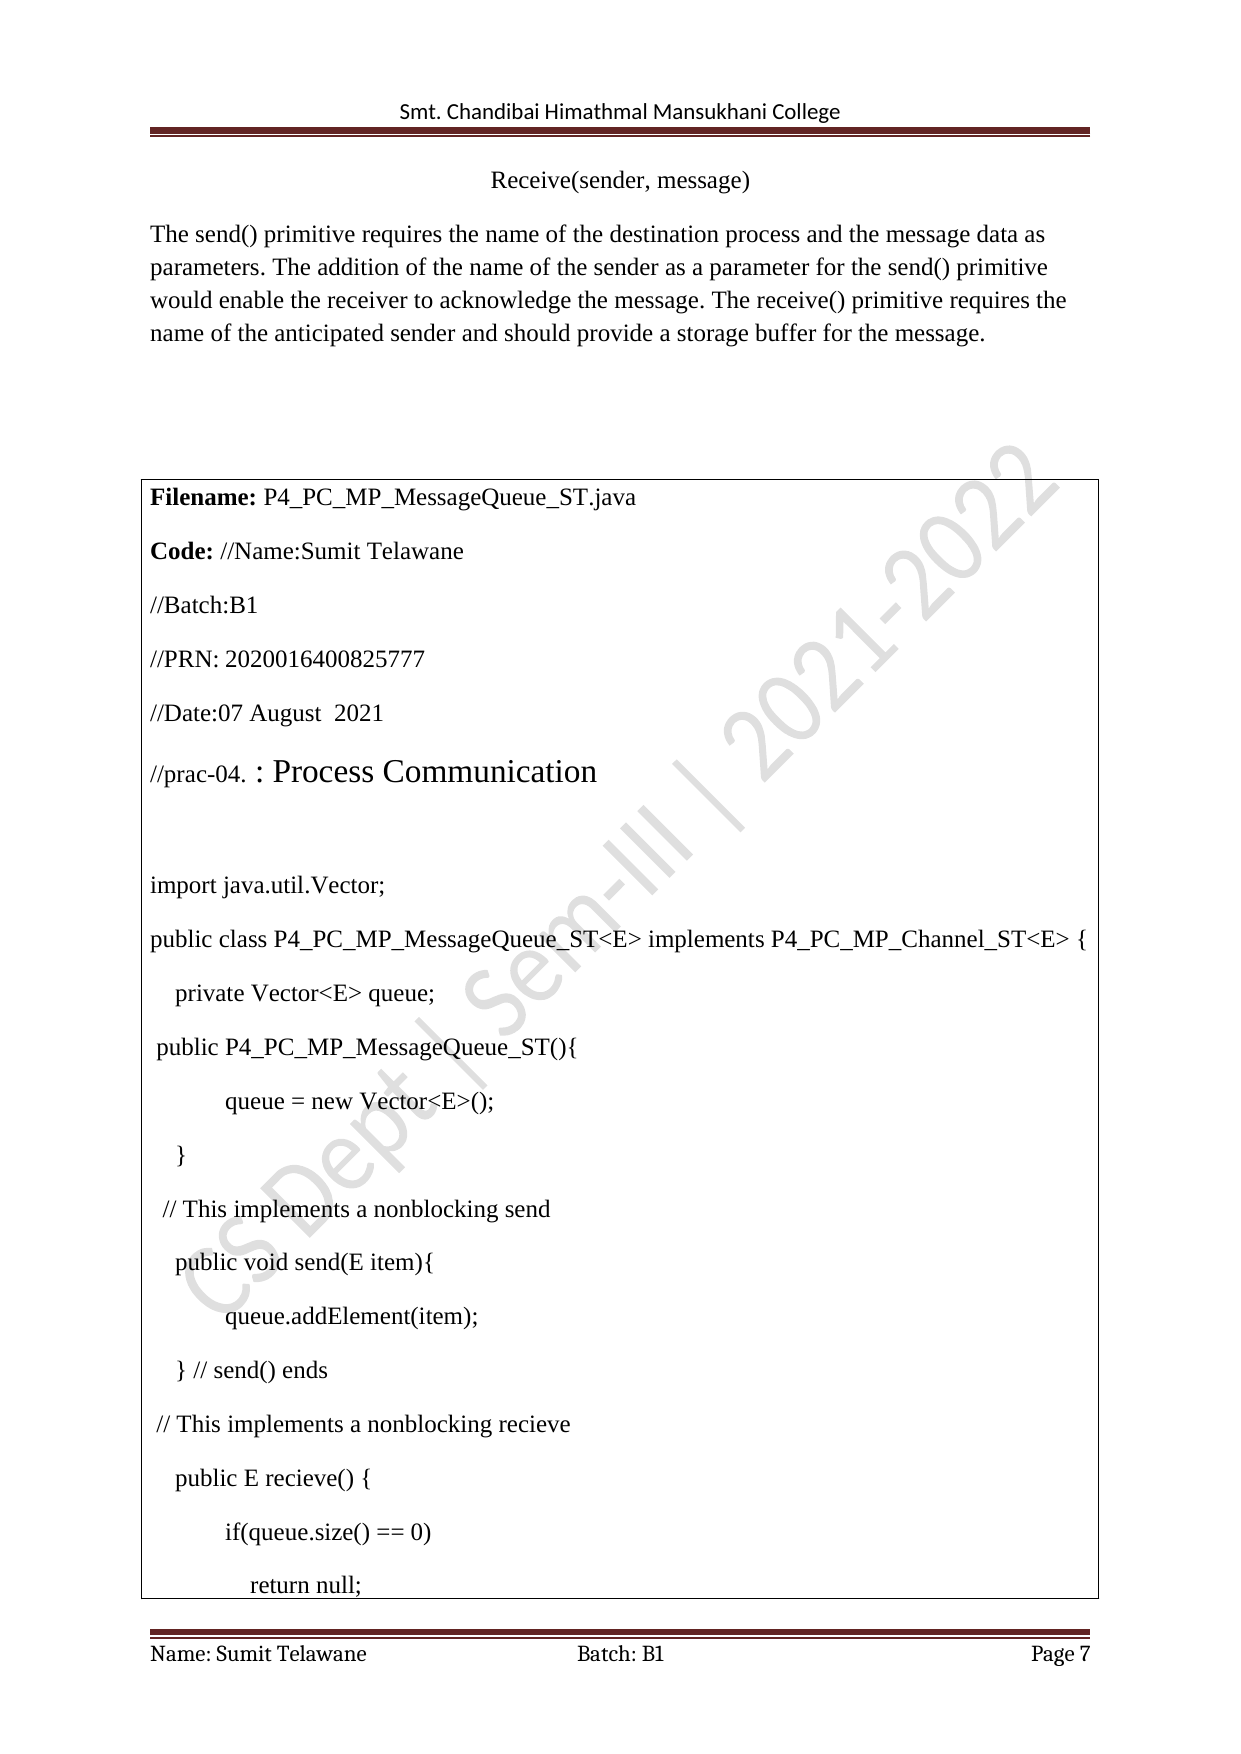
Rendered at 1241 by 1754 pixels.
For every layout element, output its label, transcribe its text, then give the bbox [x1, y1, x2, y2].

text } // send() ends [142, 1352, 1098, 1384]
text The send() primitive requires the name of the destination process and the message data as parameters. The addition of the name of the sender as a parameter for the send() primitive would enable the receiver to acknowledge the message. The receive() primitive requires the name of the anticipated sender and should provide a storage buffer for the message. [150, 219, 1090, 347]
text public void send(E item){ [142, 1244, 1098, 1276]
text Filename: P4_PC_MP_MessageQueue_ST.java [142, 480, 1098, 511]
text //prac-04. : Process Communication [142, 749, 1098, 790]
text public P4_PC_MP_MessageQueue_ST(){ [142, 1029, 1098, 1061]
text private Vector<E> queue; [142, 975, 1098, 1007]
text Receive(sender, message) [150, 165, 1090, 194]
text queue.addElement(item); [142, 1298, 1098, 1330]
text // This implements a nonblocking send [142, 1191, 1098, 1222]
text return null; [142, 1567, 1098, 1598]
text if(queue.size() == 0) [142, 1514, 1098, 1546]
text public class P4_PC_MP_MessageQueue_ST<E> implements P4_PC_MP_Channel_ST<E> { [142, 921, 1098, 953]
text } [142, 1137, 1098, 1168]
text //Date:07 August 2021 [142, 695, 1098, 727]
text import java.util.Vector; [142, 867, 1098, 899]
text //PRN: 2020016400825777 [142, 641, 1098, 673]
text // This implements a nonblocking recieve [142, 1406, 1098, 1438]
text Code: //Name:Sumit Telawane [142, 533, 1098, 565]
text public E recieve() { [142, 1460, 1098, 1492]
text queue = new Vector<E>(); [142, 1083, 1098, 1115]
text //Batch:B1 [142, 587, 1098, 619]
